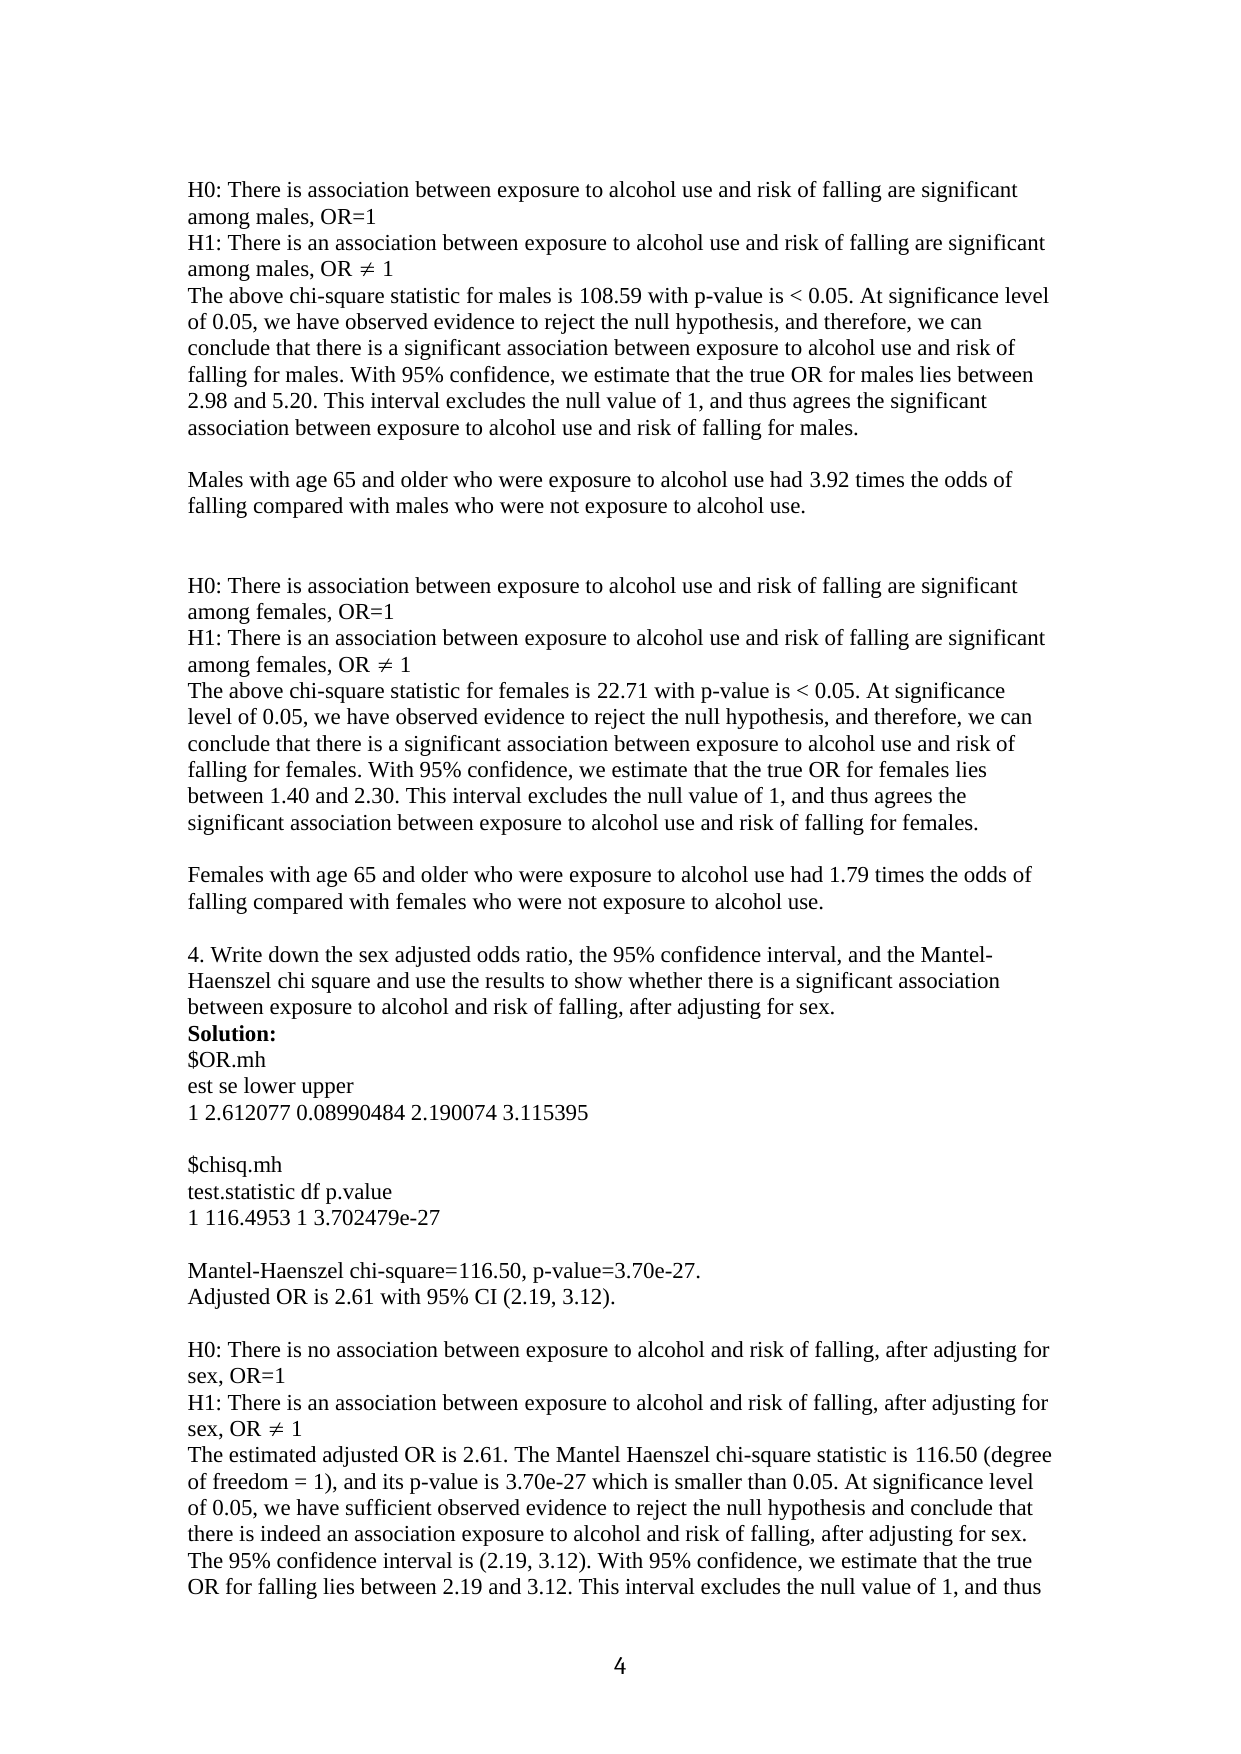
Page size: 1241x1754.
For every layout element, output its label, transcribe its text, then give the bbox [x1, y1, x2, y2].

text Mantel-Haenszel chi-square=116.50, p-value=3.70e-27. [187, 1257, 1053, 1283]
text Adjusted OR is 2.61 with 95% CI (2.19, 3.12). [187, 1283, 1053, 1309]
text Females with age 65 and older who were exposure to alcohol use had 1.79 times the odds of falling compared with females who were not exposure to alcohol use. [187, 862, 1053, 914]
text est se lower upper [187, 1072, 1053, 1099]
text H0: There is association between exposure to alcohol use and risk of falling are significant among females, OR=1 H1: There is an association between exposure to alcohol use and risk of falling are significant among females, OR 1 [187, 572, 1053, 677]
text 4. Write down the sex adjusted odds ratio, the 95% confidence interval, and the Mantel-Haenszel chi square and use the results to show whether there is a significant association between exposure to alcohol and risk of falling, after adjusting for sex. [187, 941, 1053, 1020]
text Solution: [187, 1020, 1053, 1046]
text $OR.mh [187, 1046, 1053, 1072]
text 1 2.612077 0.08990484 2.190074 3.115395 [187, 1099, 1053, 1125]
text test.statistic df p.value [187, 1178, 1053, 1204]
text The above chi-square statistic for females is 22.71 with p-value is < 0.05. At significance level of 0.05, we have observed evidence to reject the null hypothesis, and therefore, we can conclude that there is a significant association between exposure to alcohol use and risk of falling for females. With 95% confidence, we estimate that the true OR for females lies between 1.40 and 2.30. This interval excludes the null value of 1, and thus agrees the significant association between exposure to alcohol use and risk of falling for females. [187, 677, 1053, 835]
text H0: There is association between exposure to alcohol use and risk of falling are significant among males, OR=1 H1: There is an association between exposure to alcohol use and risk of falling are significant among males, OR 1 [187, 176, 1053, 282]
text H0: There is no association between exposure to alcohol and risk of falling, after adjusting for sex, OR=1 H1: There is an association between exposure to alcohol and risk of falling, after adjusting for sex, OR 1 [187, 1336, 1053, 1441]
text $chisq.mh [187, 1151, 1053, 1178]
text 1 116.4953 1 3.702479e-27 [187, 1204, 1053, 1231]
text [187, 1441, 1053, 1599]
text Males with age 65 and older who were exposure to alcohol use had 3.92 times the odds of falling compared with males who were not exposure to alcohol use. [187, 466, 1053, 519]
text The above chi-square statistic for males is 108.59 with p-value is < 0.05. At significance level of 0.05, we have observed evidence to reject the null hypothesis, and therefore, we can conclude that there is a significant association between exposure to alcohol use and risk of falling for males. With 95% confidence, we estimate that the true OR for males lies between 2.98 and 5.20. This interval excludes the null value of 1, and thus agrees the significant association between exposure to alcohol use and risk of falling for males. [187, 282, 1053, 440]
